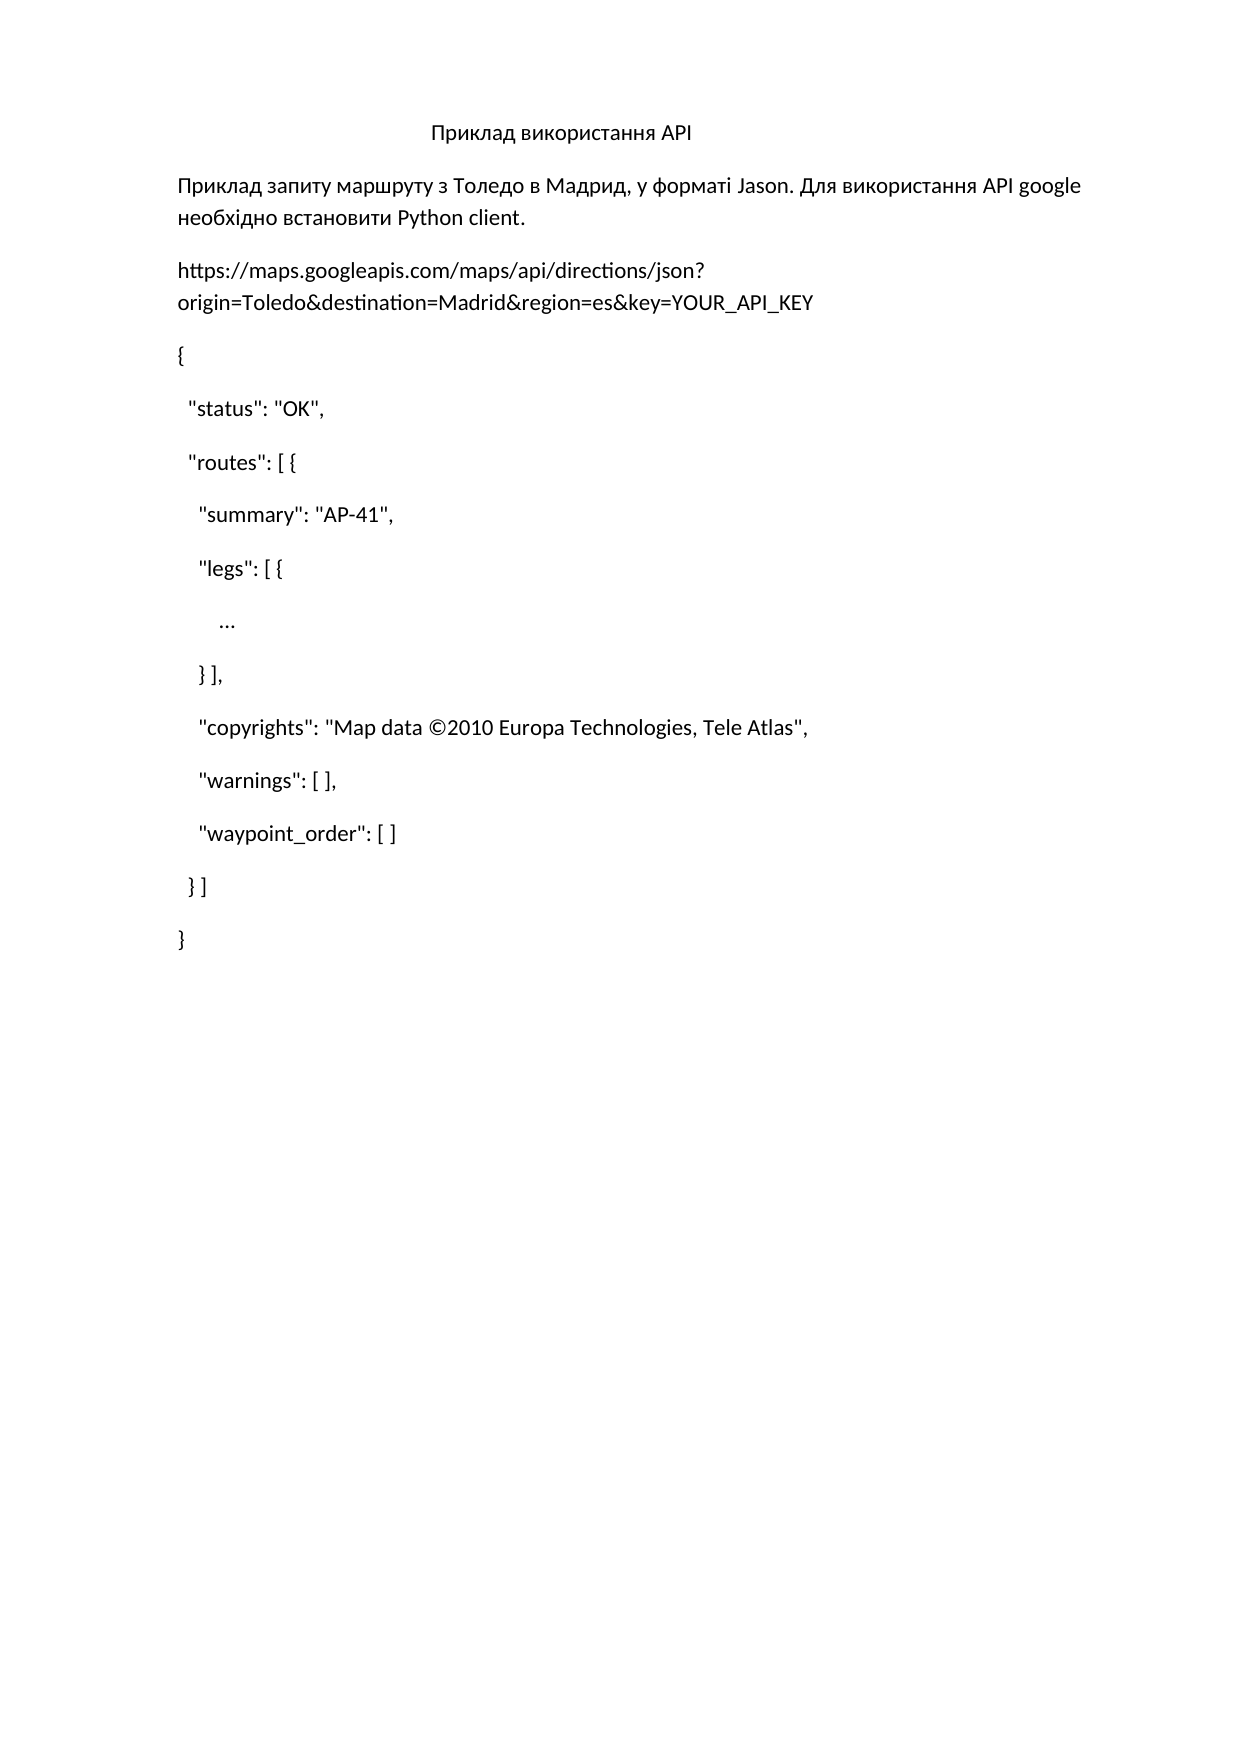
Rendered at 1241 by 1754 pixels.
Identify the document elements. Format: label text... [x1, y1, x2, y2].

text "summary": "AP-41", [177, 501, 1152, 529]
text } ] [177, 872, 1152, 900]
text } [177, 925, 1152, 953]
text ... [177, 607, 1152, 635]
text { [177, 342, 1152, 369]
text "copyrights": "Map data ©2010 Europa Technologies, Tele Atlas", [177, 713, 1152, 741]
text "status": "OK", [177, 394, 1152, 423]
text "warnings": [ ], [177, 766, 1152, 794]
text Приклад використання API [177, 118, 1152, 146]
text "waypoint_order": [ ] [177, 819, 1152, 847]
text https://maps.googleapis.com/maps/api/directions/json?origin=Toledo&destination=Madrid&region=es&key=YOUR_API_KEY [177, 256, 1152, 317]
text "legs": [ { [177, 554, 1152, 582]
text Приклад запиту маршруту з Толедо в Мадрид, у форматі Jason. Для використання API google необхідно встановити Python client. [177, 171, 1152, 231]
text } ], [177, 660, 1152, 688]
text "routes": [ { [177, 448, 1152, 476]
